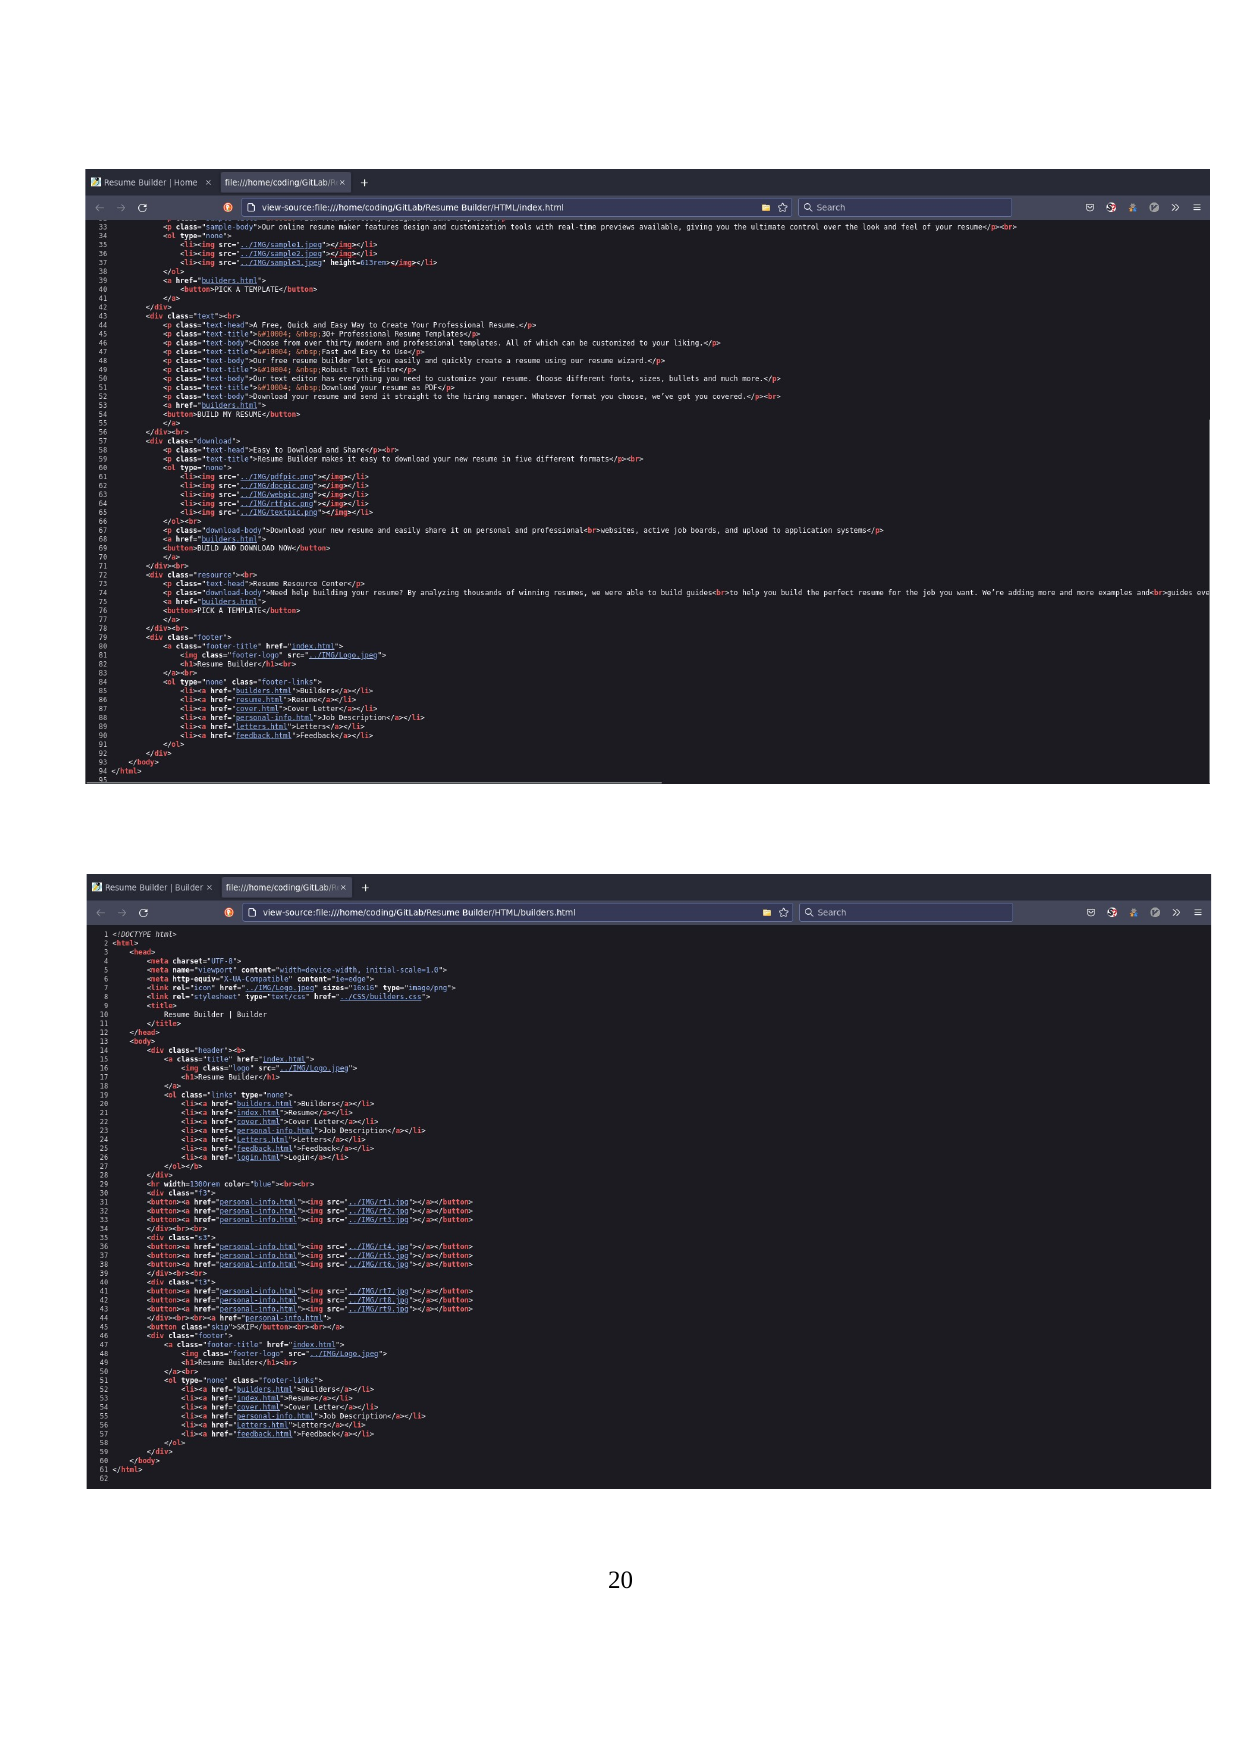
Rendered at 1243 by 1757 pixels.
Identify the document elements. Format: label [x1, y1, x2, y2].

picture [85, 169, 1210, 784]
picture [86, 874, 1212, 1489]
